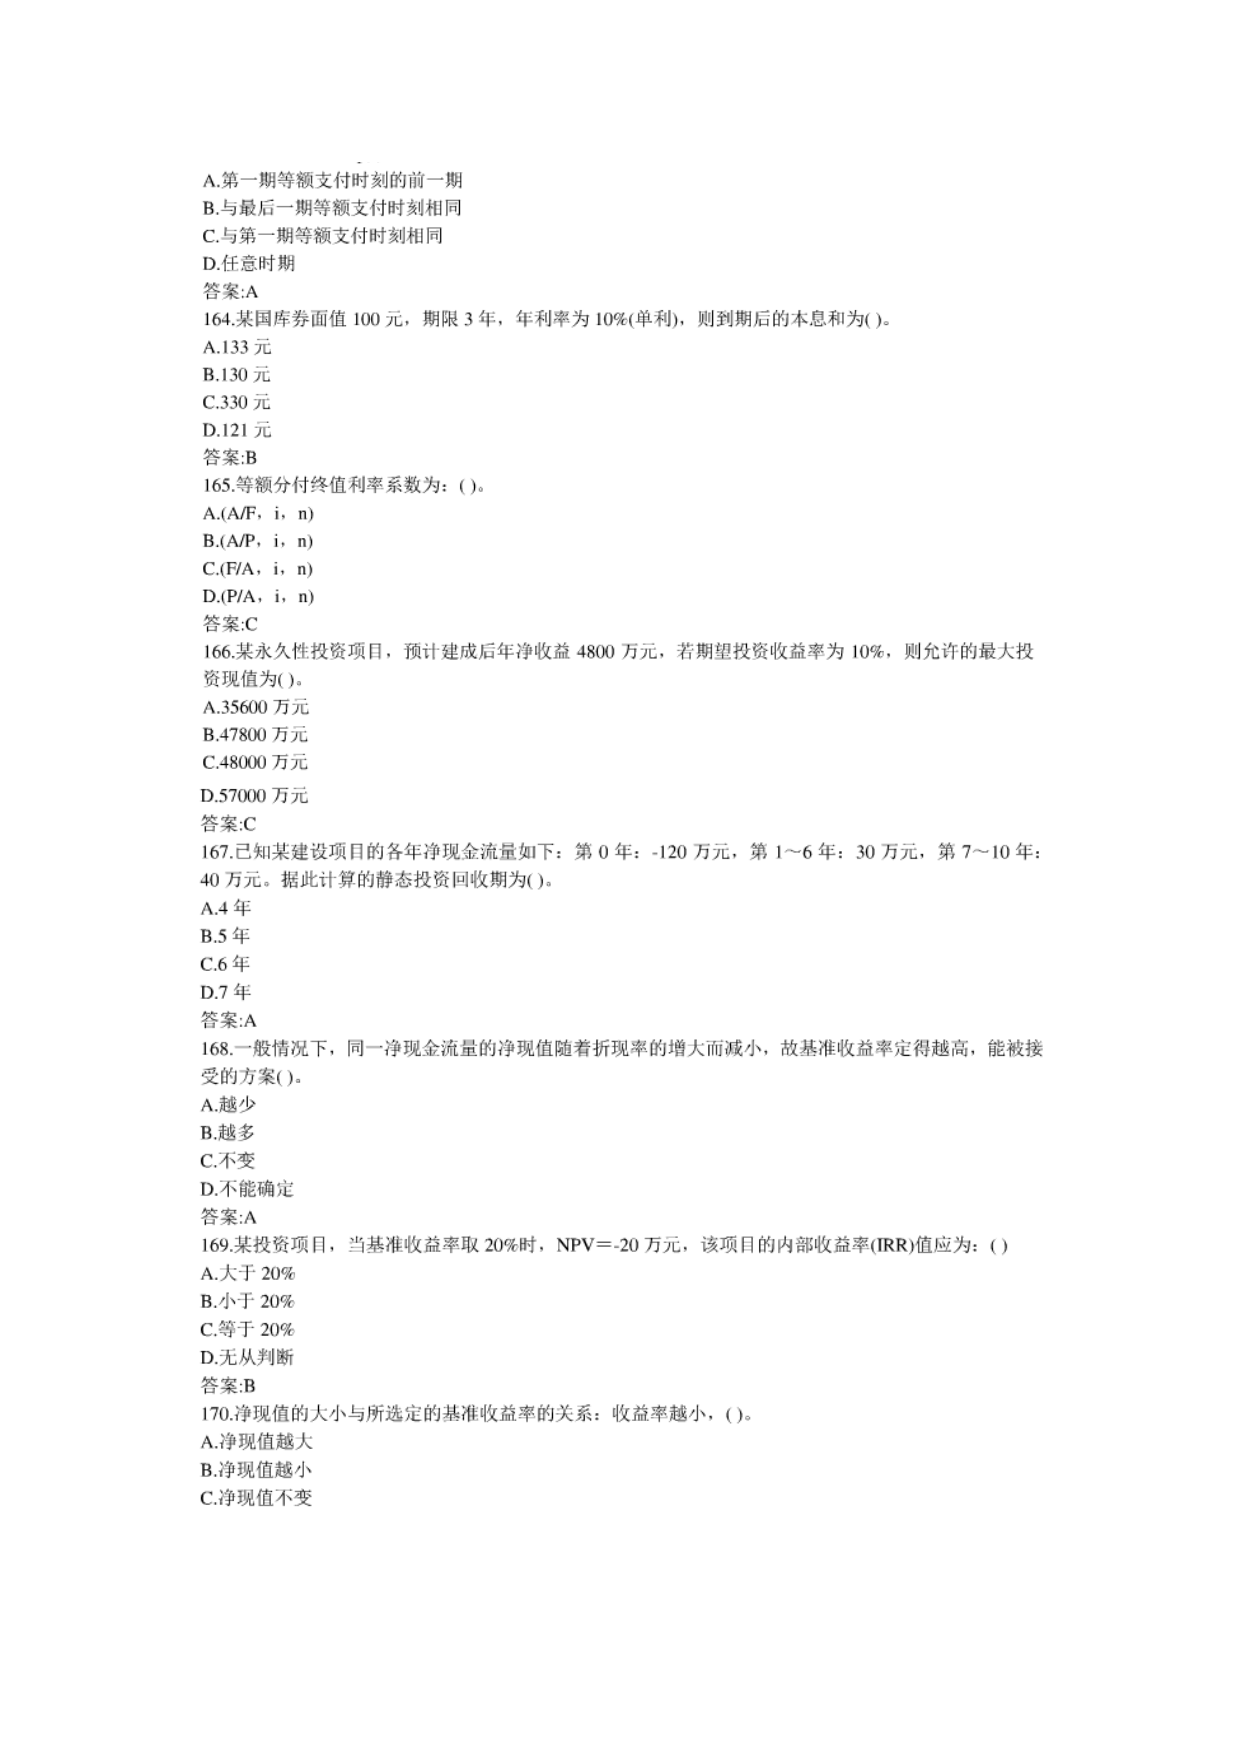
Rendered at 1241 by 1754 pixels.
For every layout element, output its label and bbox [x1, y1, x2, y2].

picture [187, 779, 1053, 1510]
picture [187, 162, 1053, 774]
